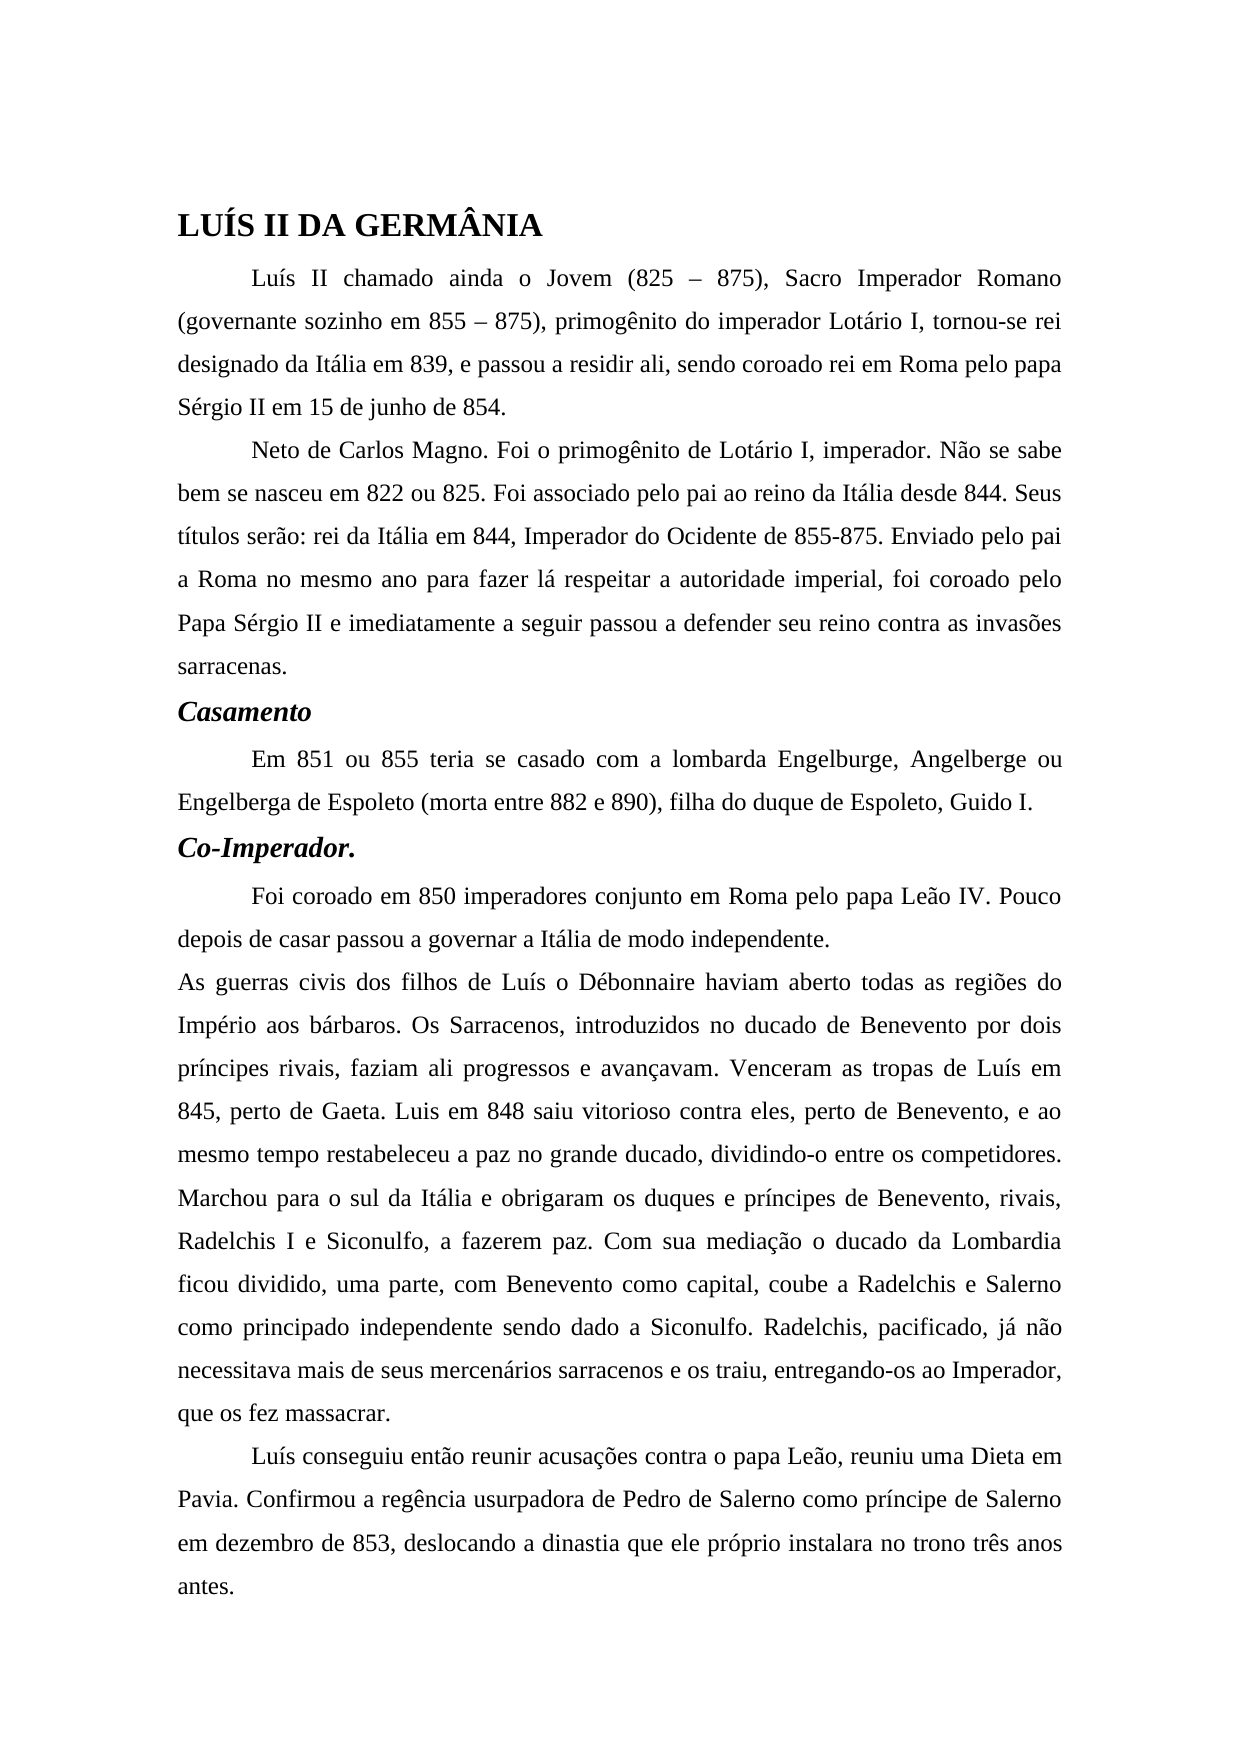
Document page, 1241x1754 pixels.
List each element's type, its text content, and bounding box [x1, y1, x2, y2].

text Foi coroado em 850 imperadores conjunto em Roma pelo papa Leão IV. Pouco depois de casar passou a governar a Itália de modo independente. [177, 881, 1063, 953]
text As guerras civis dos filhos de Luís o Débonnaire haviam aberto todas as regiões do Império aos bárbaros. Os Sarracenos, introduzidos no ducado de Benevento por dois príncipes rivais, faziam ali progressos e avançavam. Venceram as tropas de Luís em 845, perto de Gaeta. Luis em 848 saiu vitorioso contra eles, perto de Benevento, e ao mesmo tempo restabeleceu a paz no grande ducado, dividindo-o entre os competidores. Marchou para o sul da Itália e obrigaram os duques e príncipes de Benevento, rivais, Radelchis I e Siconulfo, a fazerem paz. Com sua mediação o ducado da Lombardia ficou dividido, uma parte, com Benevento como capital, coube a Radelchis e Salerno como principado independente sendo dado a Siconulfo. Radelchis, pacificado, já não necessitava mais de seus mercenários sarracenos e os traiu, entregando-os ao Imperador, que os fez massacrar. [177, 967, 1063, 1427]
text Luís conseguiu então reunir acusações contra o papa Leão, reuniu uma Dieta em Pavia. Confirmou a regência usurpadora de Pedro de Salerno como príncipe de Salerno em dezembro de 853, deslocando a dinastia que ele próprio instalara no trono três anos antes. [177, 1441, 1063, 1599]
text LUÍS II DA GERMÂNIA [177, 205, 1063, 243]
text Em 851 ou 855 teria se casado com a lombarda Engelburge, Angelberge ou Engelberga de Espoleto (morta entre 882 e 890), filha do duque de Espoleto, Guido I. [177, 744, 1063, 816]
text Neto de Carlos Magno. Foi o primogênito de Lotário I, imperador. Não se sabe bem se nasceu em 822 ou 825. Foi associado pelo pai ao reino da Itália desde 844. Seus títulos serão: rei da Itália em 844, Imperador do Ocidente de 855-875. Enviado pelo pai a Roma no mesmo ano para fazer lá respeitar a autoridade imperial, foi coroado pelo Papa Sérgio II e imediatamente a seguir passou a defender seu reino contra as invasões sarracenas. [177, 435, 1063, 679]
text Casamento [177, 694, 1063, 727]
text Luís II chamado ainda o Jovem (825 – 875), Sacro Imperador Romano (governante sozinho em 855 – 875), primogênito do imperador Lotário I, tornou-se rei designado da Itália em 839, e passou a residir ali, sendo coroado rei em Roma pelo papa Sérgio II em 15 de junho de 854. [177, 263, 1063, 421]
text Co-Imperador. [177, 830, 1063, 864]
